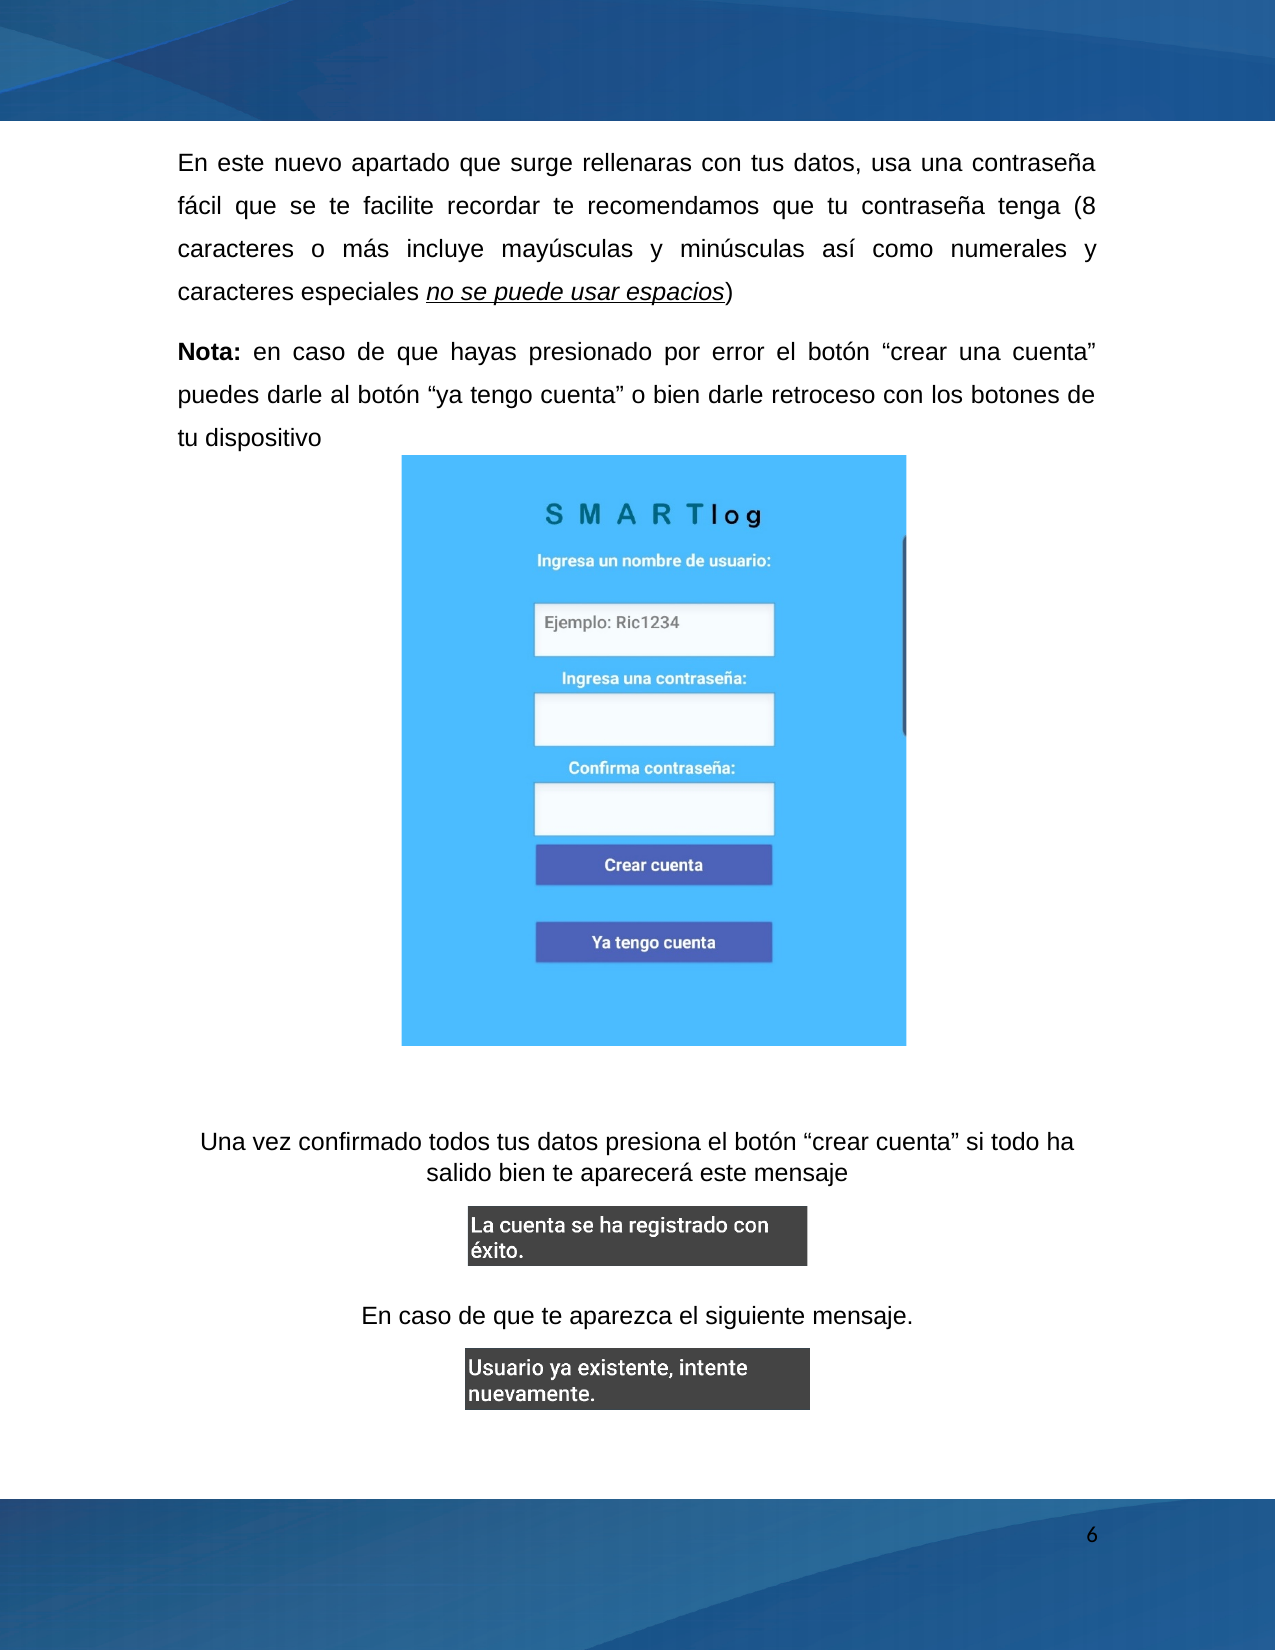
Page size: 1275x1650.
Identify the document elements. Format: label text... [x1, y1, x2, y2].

picture [465, 1348, 810, 1410]
picture [401, 455, 907, 1046]
text En este nuevo apartado que surge rellenaras con tus datos, usa una contraseña fácil que se te facilite recordar te recomendamos que tu contraseña tenga (8 caracteres o más incluye mayúsculas y minúsculas así como numerales y caracteres especiales no se puede usar espacios) [177, 148, 1098, 306]
picture [0, 1499, 1275, 1650]
picture [0, 0, 1275, 121]
text Nota: en caso de que hayas presionado por error el botón “crear una cuenta” puedes darle al botón “ya tengo cuenta” o bien darle retroceso con los botones de tu dispositivo [177, 337, 1098, 452]
picture [467, 1206, 808, 1266]
text Una vez confirmado todos tus datos presiona el botón “crear cuenta” si todo ha salido bien te aparecerá este mensaje [177, 1127, 1098, 1186]
text En caso de que te aparezca el siguiente mensaje. [177, 1301, 1098, 1329]
